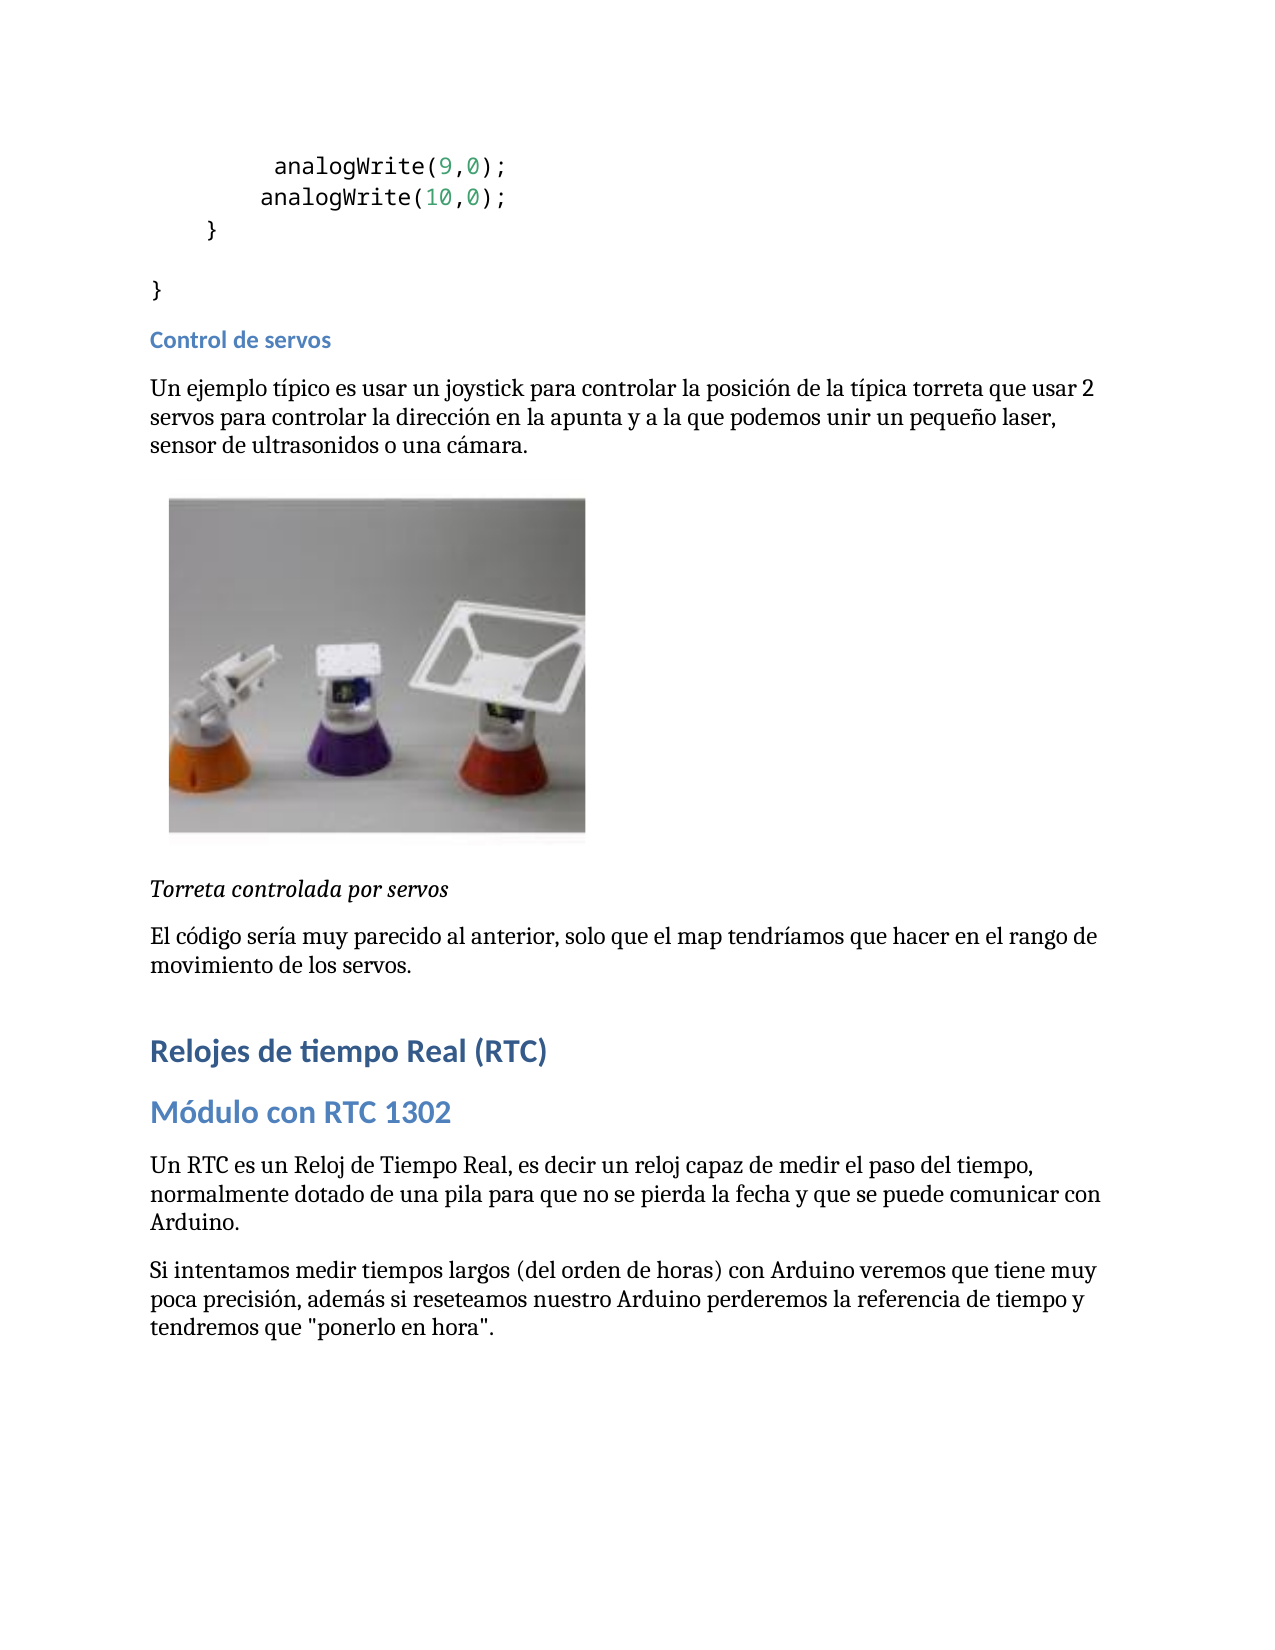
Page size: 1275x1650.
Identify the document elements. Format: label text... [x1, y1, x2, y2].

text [150, 150, 1125, 304]
text Un RTC es un Reloj de Tiempo Real, es decir un reloj capaz de medir el paso del tiempo, normalmente dotado de una pila para que no se pierda la fecha y que se puede comunicar con Arduino. [150, 1151, 1125, 1237]
text Si intentamos medir tiempos largos (del orden de horas) con Arduino veremos que tiene muy poca precisión, además si reseteamos nuestro Arduino perderemos la referencia de tiempo y tendremos que "ponerlo en hora". [150, 1256, 1125, 1342]
subtitle Módulo con RTC 1302 [150, 1091, 1125, 1132]
text El código sería muy parecido al anterior, solo que el map tendríamos que hacer en el rango de movimiento de los servos. [150, 922, 1125, 980]
picture [168, 478, 586, 854]
subtitle Relojes de tiempo Real (RTC) [150, 1030, 1125, 1070]
text Un ejemplo típico es usar un joystick para controlar la posición de la típica torreta que usar 2 servos para controlar la dirección en la apunta y a la que podemos unir un pequeño laser, sensor de ultrasonidos o una cámara. [150, 374, 1125, 460]
subtitle Control de servos [150, 324, 1125, 355]
text Torreta controlada por servos [150, 875, 1125, 903]
